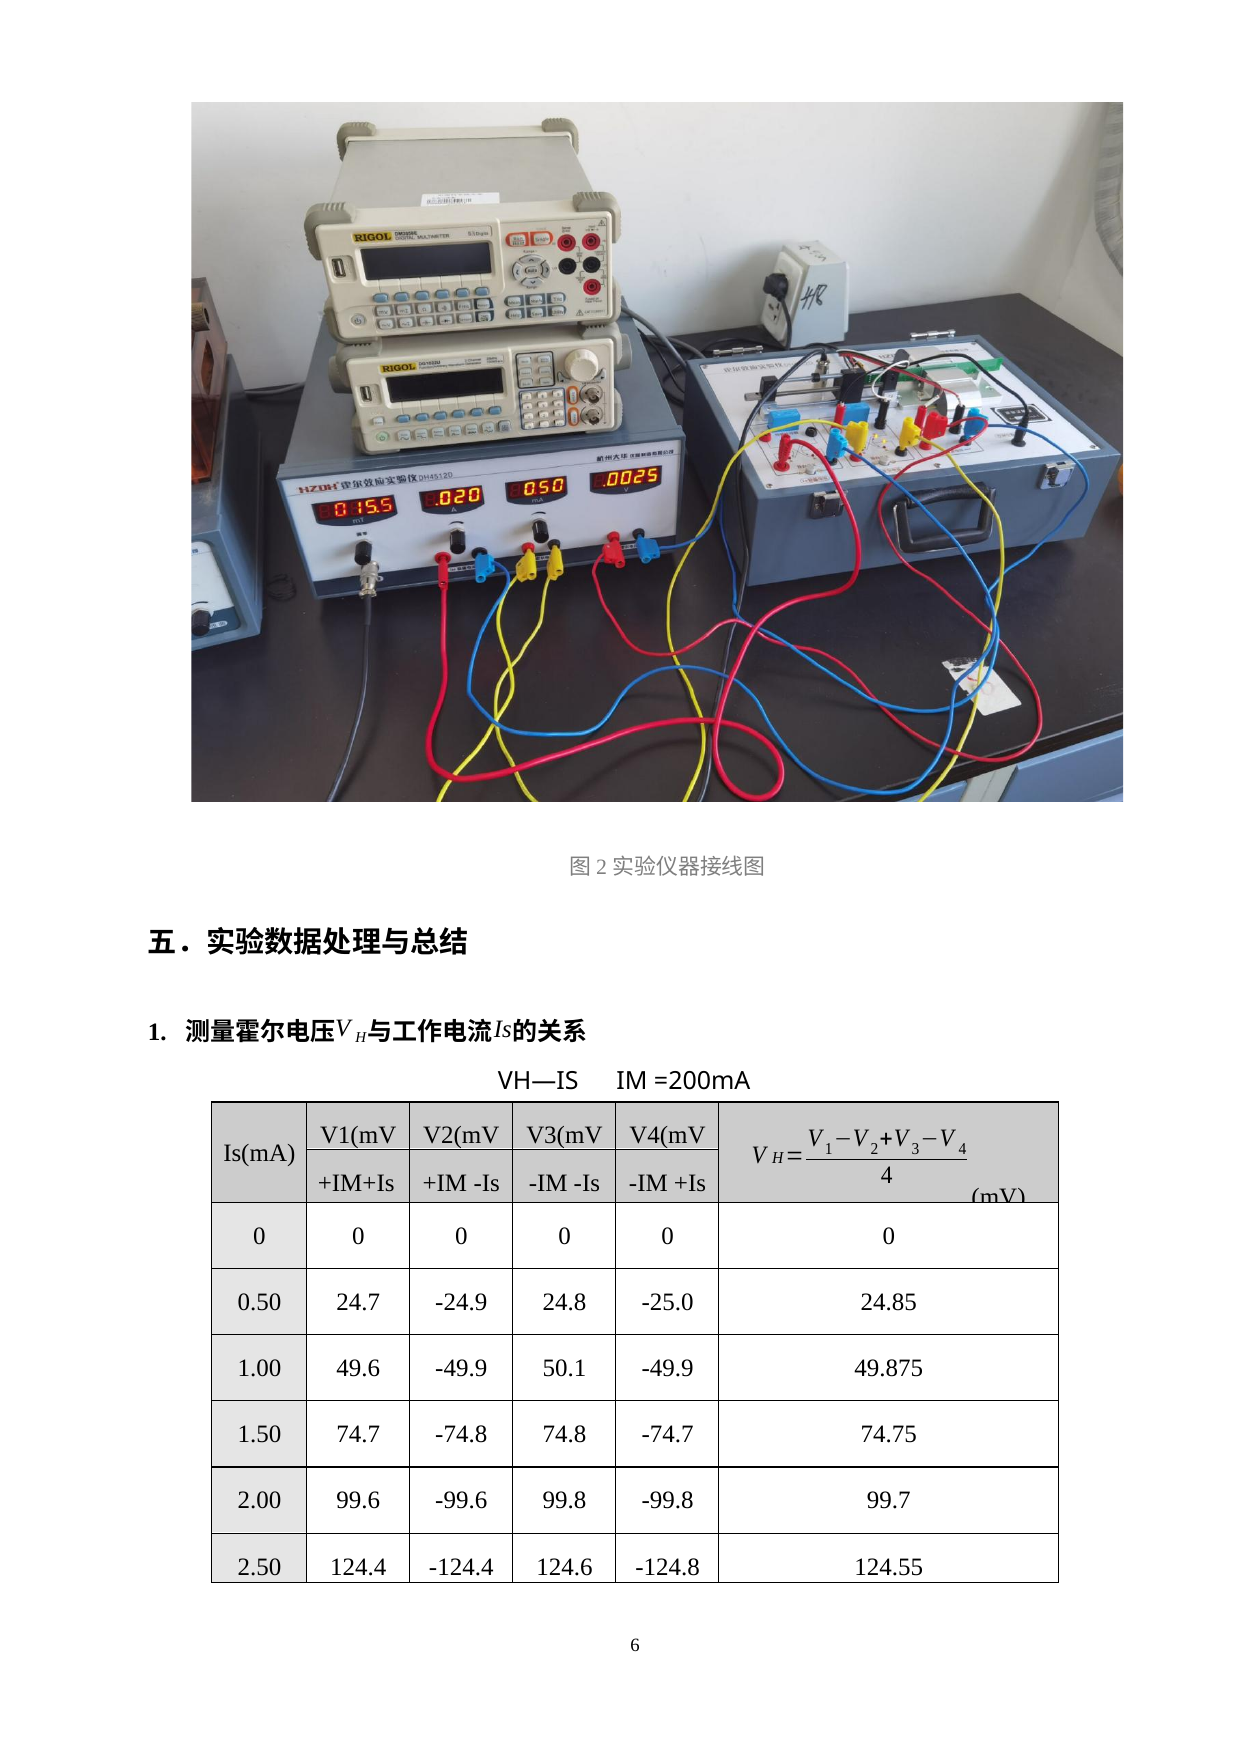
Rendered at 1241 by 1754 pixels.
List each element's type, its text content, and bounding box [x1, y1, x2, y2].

table_cell -49.9 [410, 1335, 512, 1400]
table_cell -74.7 [616, 1401, 718, 1466]
table_header V2(mV) [410, 1103, 512, 1148]
table_header (mV) [719, 1103, 1058, 1202]
table_cell 24.8 [513, 1269, 615, 1334]
table_cell -24.9 [410, 1269, 512, 1334]
table_cell 0 [307, 1203, 409, 1268]
table_cell -124.8 [616, 1534, 718, 1582]
table_cell 49.6 [307, 1335, 409, 1400]
text VH—IS IM =200mA [148, 1062, 1122, 1096]
table_cell 99.6 [307, 1468, 409, 1532]
picture [191, 102, 1124, 802]
list 测量霍尔电压与工作电流的关系 [148, 997, 1122, 1062]
table_cell 0 [513, 1203, 615, 1268]
table_cell 124.4 [307, 1534, 409, 1582]
table_cell -99.8 [616, 1468, 718, 1532]
table_cell -74.8 [410, 1401, 512, 1466]
table_cell -25.0 [616, 1269, 718, 1334]
table_cell 2.00 [212, 1468, 306, 1532]
table_cell 0 [719, 1203, 1058, 1268]
table_cell 0 [410, 1203, 512, 1268]
table_cell -124.4 [410, 1534, 512, 1582]
table_header V3(mV) [513, 1103, 615, 1148]
table_cell 50.1 [513, 1335, 615, 1400]
table_cell 49.875 [719, 1335, 1058, 1400]
table_header V4(mV) [616, 1103, 718, 1148]
table_cell 99.8 [513, 1468, 615, 1532]
table_cell 124.6 [513, 1534, 615, 1582]
table_cell 2.50 [212, 1534, 306, 1582]
table_cell 99.7 [719, 1468, 1058, 1532]
table_cell -99.6 [410, 1468, 512, 1532]
table_cell 0.50 [212, 1269, 306, 1334]
table_cell 74.75 [719, 1401, 1058, 1466]
table_cell 24.7 [307, 1269, 409, 1334]
table_header Is(mA) [212, 1103, 306, 1202]
table_cell 124.55 [719, 1534, 1058, 1582]
table_cell -49.9 [616, 1335, 718, 1400]
table_cell 0 [616, 1203, 718, 1268]
table_cell 0 [212, 1203, 306, 1268]
table_cell -IM +Is [616, 1150, 718, 1202]
table_cell -IM -Is [513, 1150, 615, 1202]
table_cell +IM+Is [307, 1150, 409, 1202]
table_cell +IM -Is [410, 1150, 512, 1202]
table_cell 1.00 [212, 1335, 306, 1400]
subtitle 五．实验数据处理与总结 [148, 907, 1122, 972]
table_header V1(mV) [307, 1103, 409, 1148]
table_cell 1.50 [212, 1401, 306, 1466]
table_cell 74.8 [513, 1401, 615, 1466]
table_cell 74.7 [307, 1401, 409, 1466]
table_cell 24.85 [719, 1269, 1058, 1334]
